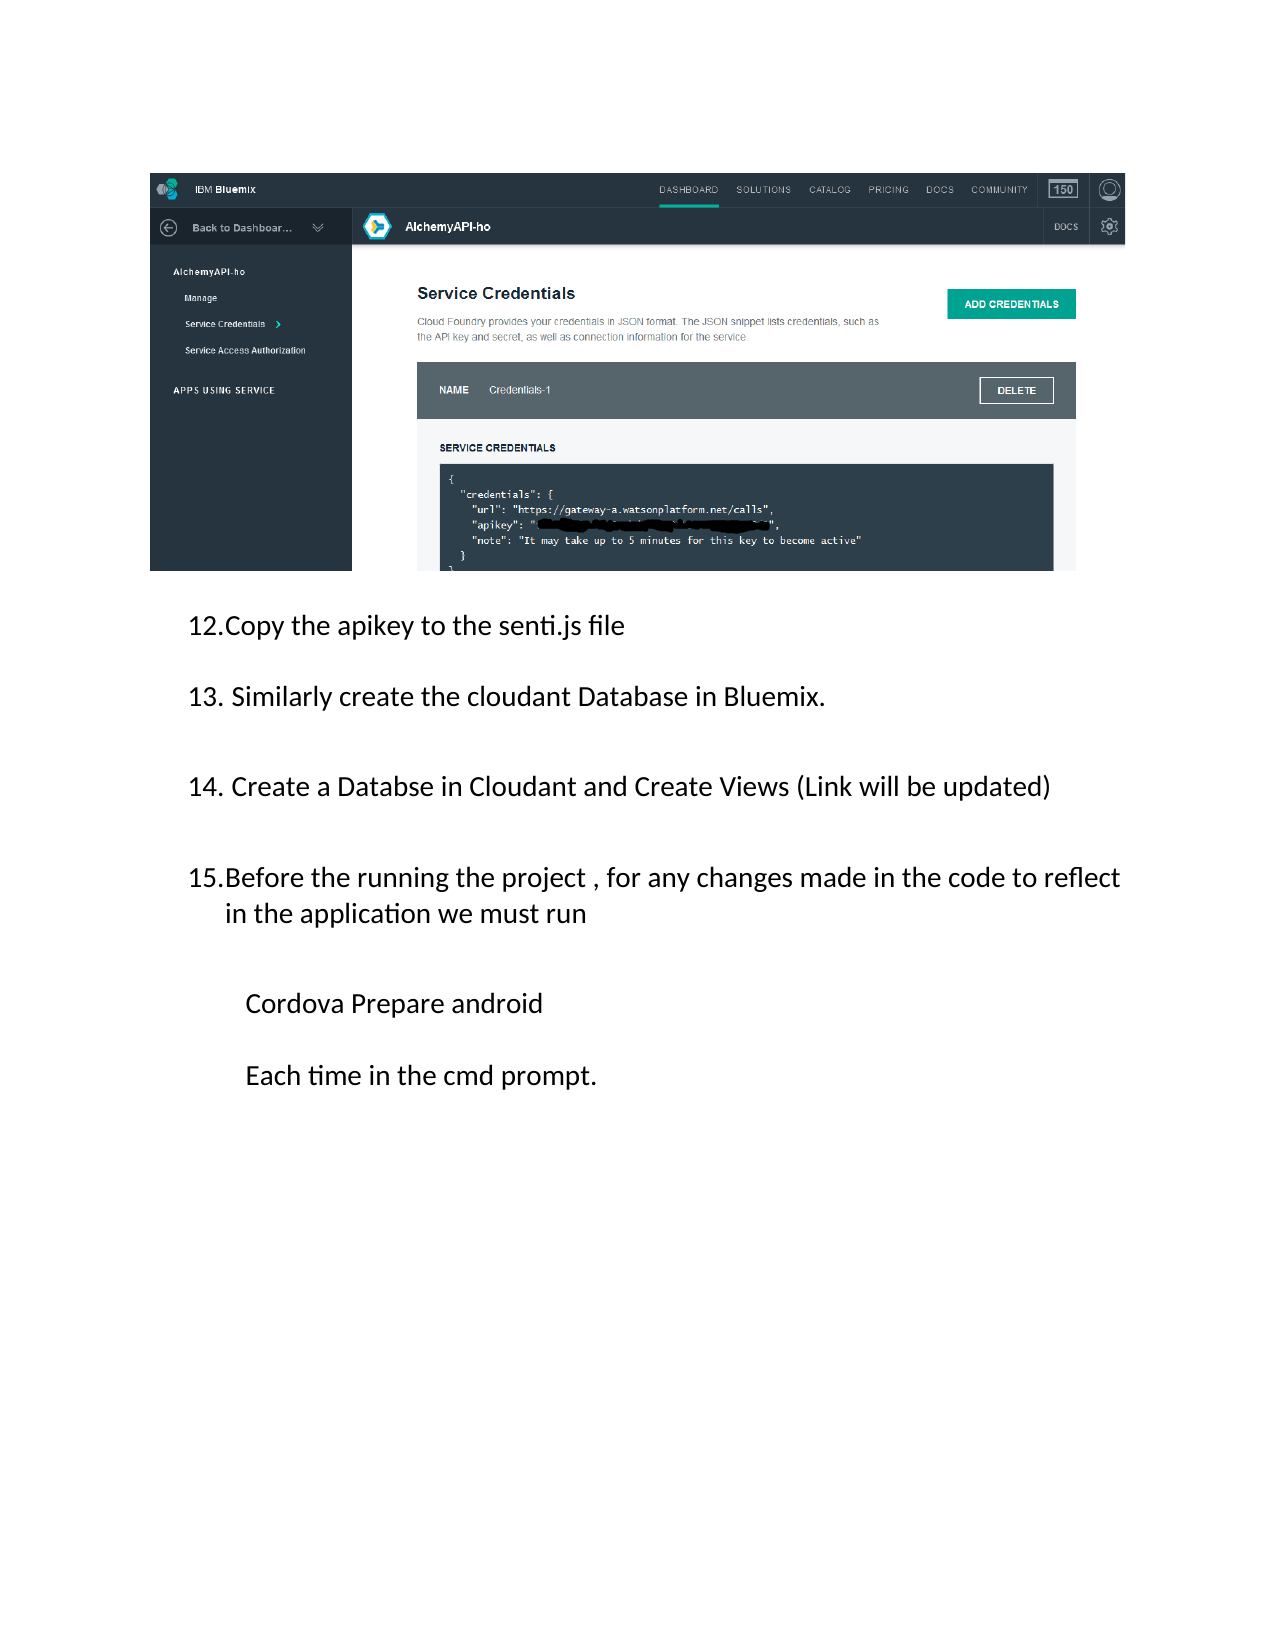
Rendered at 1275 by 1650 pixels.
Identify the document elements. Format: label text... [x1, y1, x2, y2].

text Each time in the cmd prompt. [150, 1057, 1125, 1092]
picture [150, 173, 1125, 571]
list Before the running the project , for any changes made in the code to reflect in the application we must run [187, 859, 1125, 931]
list Create a Databse in Cloudant and Create Views (Link will be updated) [187, 768, 1125, 804]
text Cordova Prepare android [225, 986, 1125, 1021]
list Similarly create the cloudant Database in Bluemix. [187, 678, 1125, 713]
list Copy the apikey to the senti.js file [187, 607, 1125, 642]
